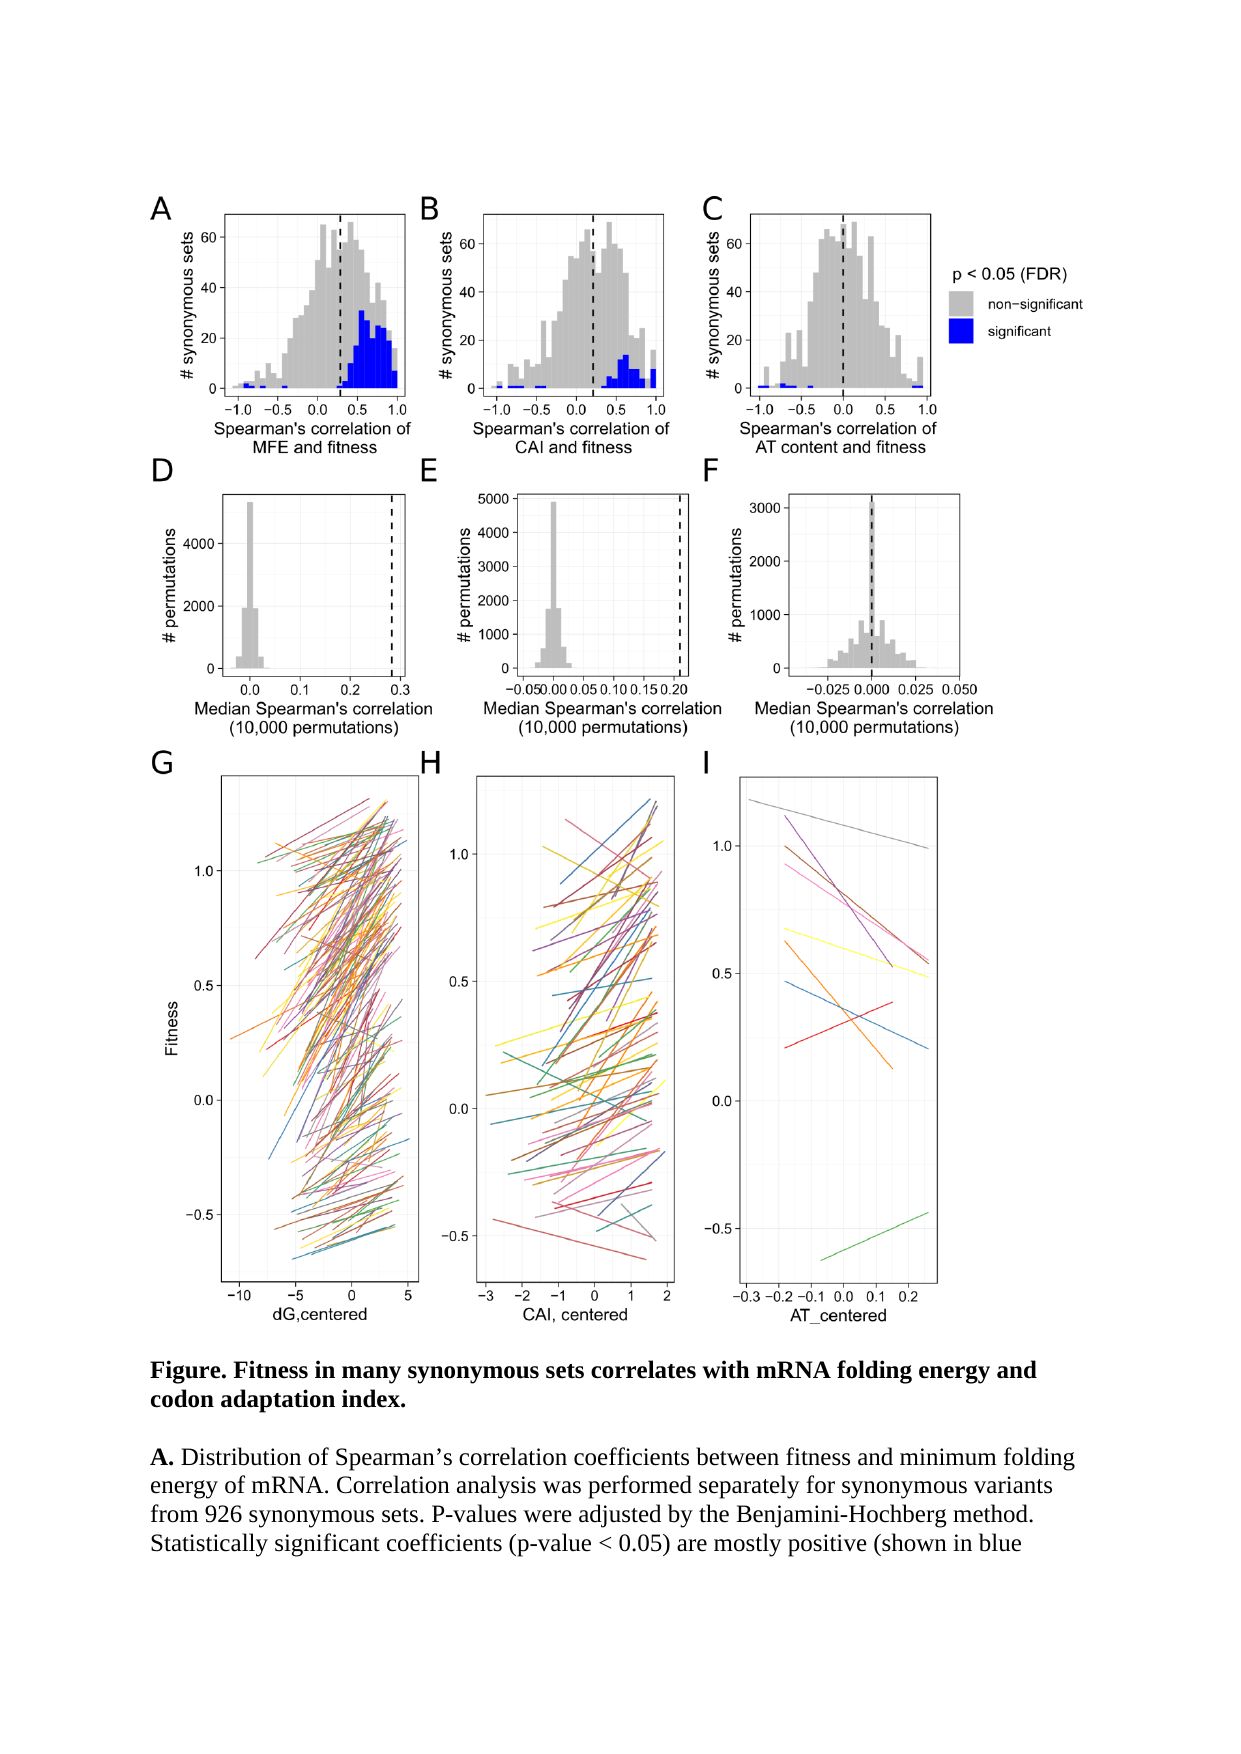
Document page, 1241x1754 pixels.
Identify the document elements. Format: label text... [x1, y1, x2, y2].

text Figure. Fitness in many synonymous sets correlates with mRNA folding energy and codon adaptation index. [150, 1355, 1090, 1412]
picture [150, 196, 1091, 1324]
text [150, 1442, 1090, 1557]
